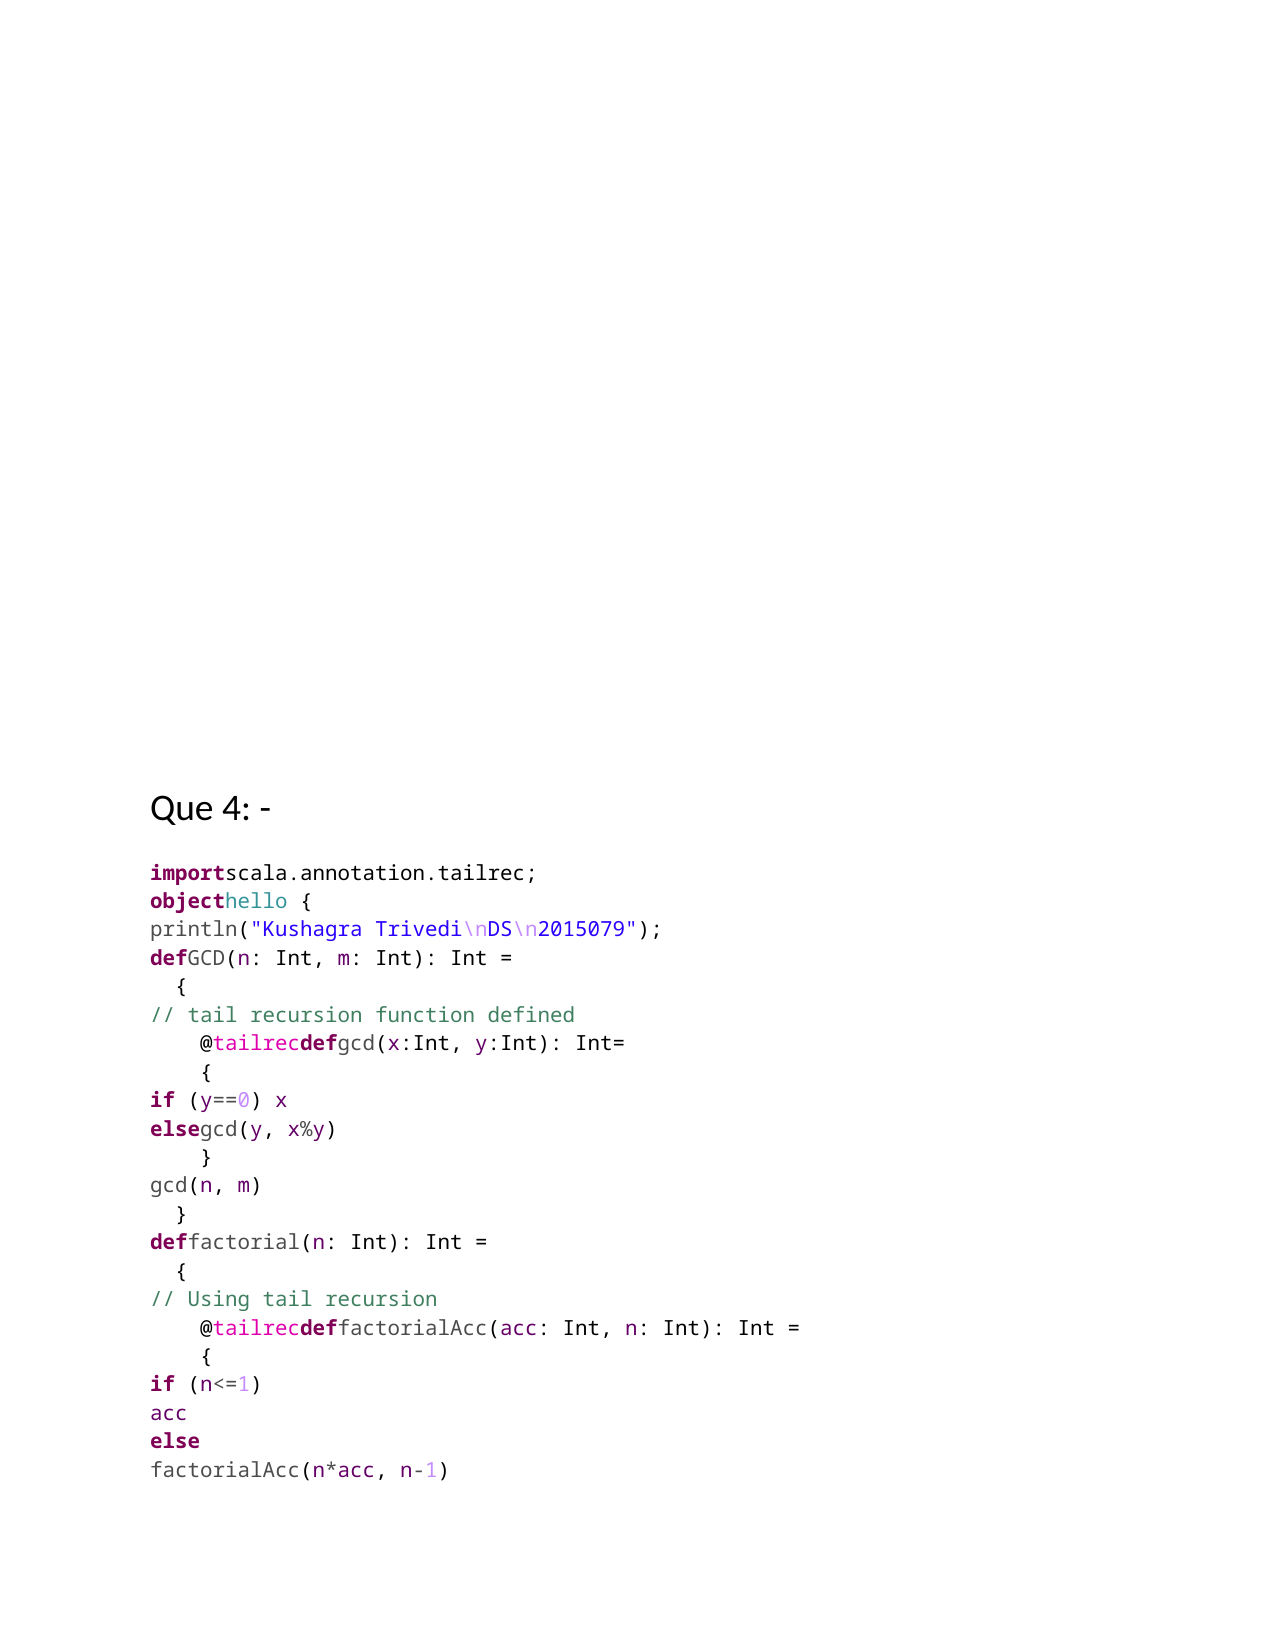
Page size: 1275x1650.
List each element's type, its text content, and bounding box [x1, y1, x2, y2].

text { [150, 1057, 1125, 1085]
text importscala.annotation.tailrec; [150, 858, 1125, 886]
text } [150, 1199, 1125, 1227]
text @tailrecdeffactorialAcc(acc: Int, n: Int): Int = [150, 1313, 1125, 1341]
text acc [150, 1398, 1125, 1426]
text defGCD(n: Int, m: Int): Int = [150, 943, 1125, 971]
text println("Kushagra Trivedi\nDS\n2015079"); [150, 914, 1125, 943]
text if (n<=1) [150, 1369, 1125, 1398]
text @tailrecdefgcd(x:Int, y:Int): Int= [150, 1028, 1125, 1057]
text factorialAcc(n*acc, n-1) [150, 1455, 1125, 1483]
text objecthello { [150, 886, 1125, 914]
text { [150, 1341, 1125, 1369]
text deffactorial(n: Int): Int = [150, 1227, 1125, 1256]
text elsegcd(y, x%y) [150, 1114, 1125, 1142]
text gcd(n, m) [150, 1171, 1125, 1199]
text Que 4: - [150, 784, 1125, 830]
text // Using tail recursion [150, 1284, 1125, 1313]
text { [150, 971, 1125, 1000]
text } [150, 1142, 1125, 1171]
text else [150, 1426, 1125, 1455]
text if (y==0) x [150, 1085, 1125, 1114]
text // tail recursion function defined [150, 1000, 1125, 1028]
text { [150, 1256, 1125, 1284]
